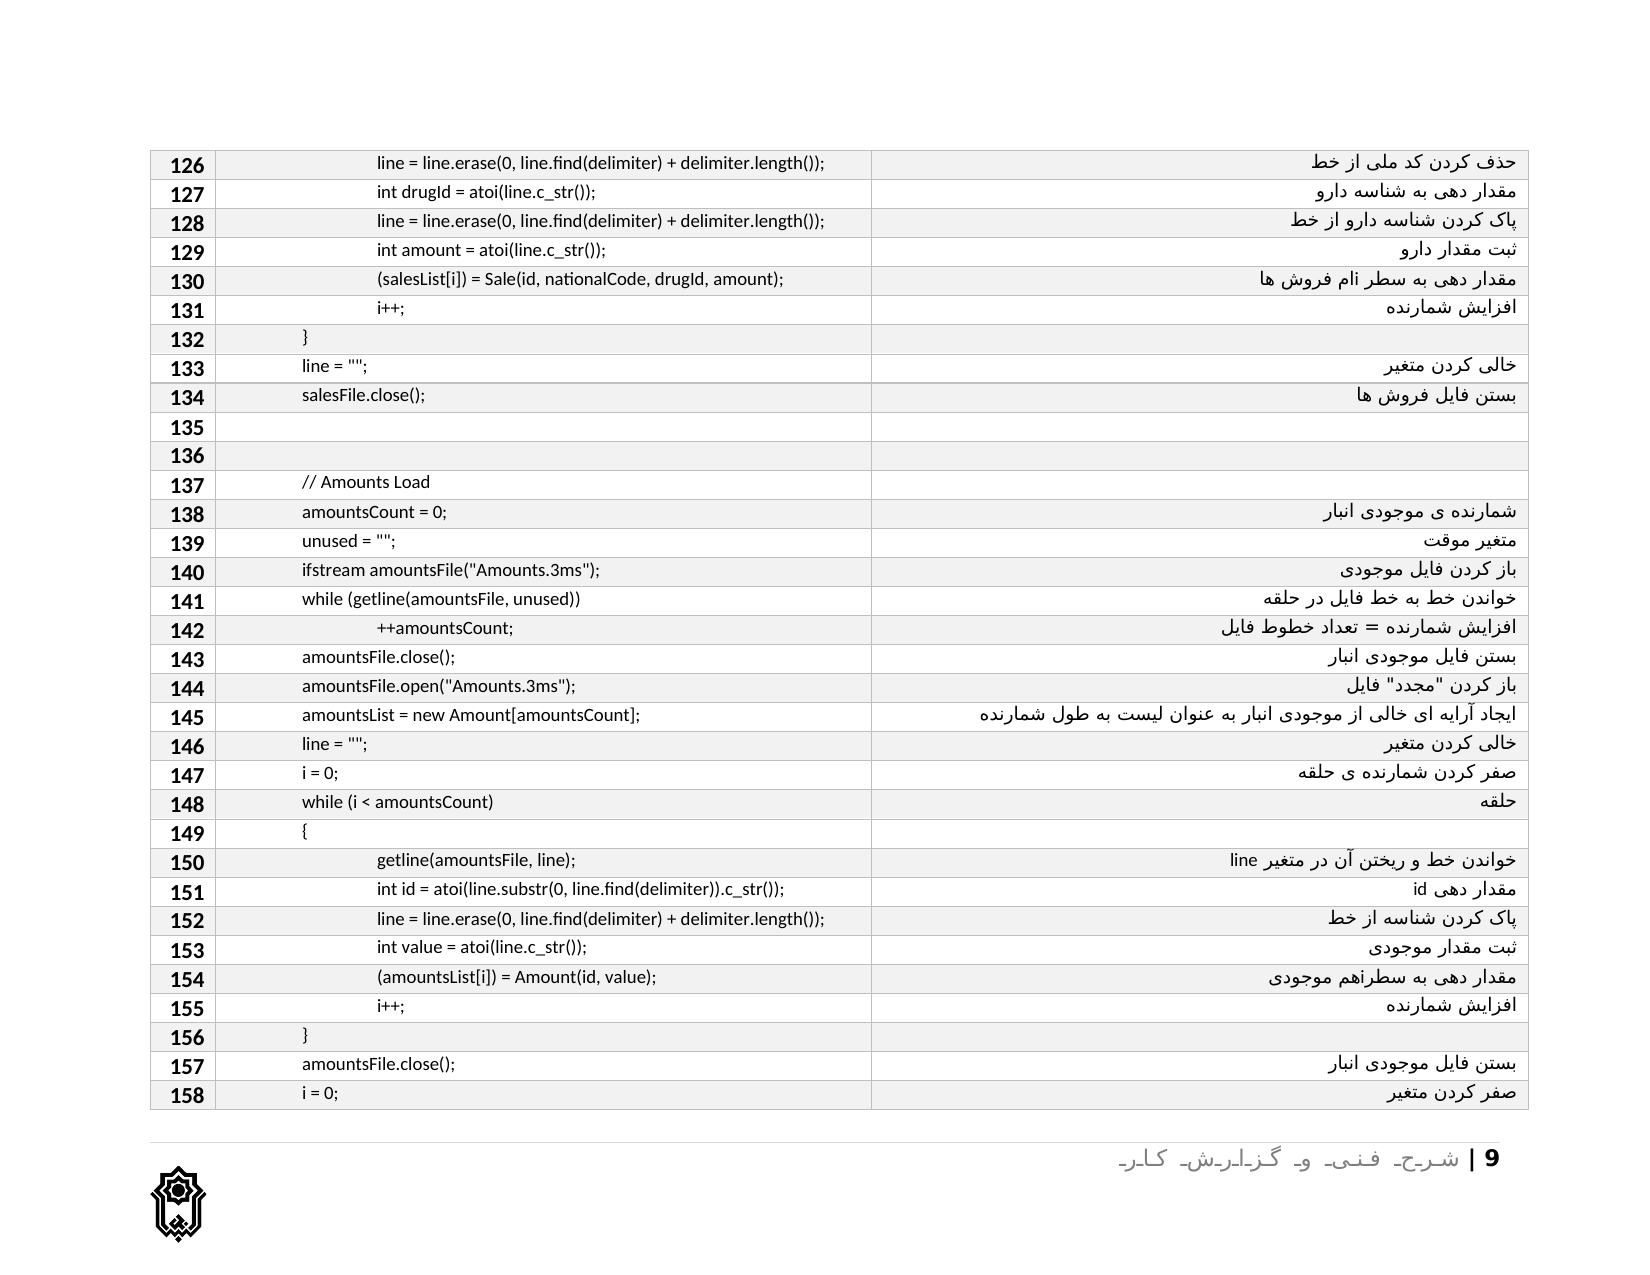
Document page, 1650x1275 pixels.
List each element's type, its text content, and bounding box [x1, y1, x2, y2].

table_cell line = line.erase(0, line.find(delimiter) + delimiter.length()); [216, 209, 871, 237]
table_cell حلقه [872, 790, 1528, 818]
table_cell 156 [151, 1023, 215, 1051]
table_cell مقدار دهی به سطرiهم موجودی [872, 965, 1528, 993]
table_cell ++amountsCount; [216, 616, 871, 644]
table_cell 134 [151, 384, 215, 412]
table_cell 130 [151, 267, 215, 295]
table_cell (amountsList[i]) = Amount(id, value); [216, 965, 871, 993]
picture [150, 1166, 207, 1243]
table_cell مقدار دهی به شناسه دارو [872, 180, 1528, 208]
table_cell متغیر موقت [872, 529, 1528, 557]
table_cell [872, 442, 1528, 470]
table_cell ثبت مقدار موجودی [872, 936, 1528, 964]
table_cell [216, 442, 871, 470]
table_cell unused = ""; [216, 529, 871, 557]
table_cell 127 [151, 180, 215, 208]
table_cell بستن فایل موجودی انبار [872, 1052, 1528, 1080]
table_cell 129 [151, 238, 215, 266]
table_cell 137 [151, 471, 215, 499]
table_cell 142 [151, 616, 215, 644]
table_cell i = 0; [216, 1081, 871, 1109]
table_cell while (getline(amountsFile, unused)) [216, 587, 871, 615]
table_cell 131 [151, 296, 215, 324]
table_cell خواندن خط به خط فایل در حلقه [872, 587, 1528, 615]
table_cell line = ""; [216, 732, 871, 760]
table_cell // Amounts Load [216, 471, 871, 499]
table_cell بستن فایل موجودی انبار [872, 645, 1528, 673]
table_cell 146 [151, 732, 215, 760]
table_cell [216, 413, 871, 441]
table_cell 143 [151, 645, 215, 673]
table_cell افزایش شمارنده [872, 296, 1528, 324]
table_cell 126 [151, 151, 215, 179]
table_cell خالی کردن متغیر [872, 355, 1528, 382]
table_cell خواندن خط و ریختن آن در متغیر line [872, 849, 1528, 877]
table_cell ثبت مقدار دارو [872, 238, 1528, 266]
table_cell 157 [151, 1052, 215, 1080]
table_cell amountsFile.open("Amounts.3ms"); [216, 674, 871, 702]
table_cell افزایش شمارنده [872, 994, 1528, 1022]
table_cell line = line.erase(0, line.find(delimiter) + delimiter.length()); [216, 151, 871, 179]
table_cell مقدار دهی به سطر iام فروش ها [872, 267, 1528, 295]
table_cell 152 [151, 907, 215, 935]
table_cell [872, 1023, 1528, 1051]
table_cell salesFile.close(); [216, 384, 871, 412]
table_cell مقدار دهی id [872, 878, 1528, 906]
table_cell ifstream amountsFile("Amounts.3ms"); [216, 558, 871, 586]
table_cell 153 [151, 936, 215, 964]
table_cell [872, 413, 1528, 441]
table_cell [872, 471, 1528, 499]
table_cell 154 [151, 965, 215, 993]
table_cell 141 [151, 587, 215, 615]
table_cell 136 [151, 442, 215, 470]
table_cell 138 [151, 500, 215, 528]
table_cell 135 [151, 413, 215, 441]
table_cell صفر کردن متغیر [872, 1081, 1528, 1109]
table_cell افزایش شمارنده = تعداد خطوط فایل [872, 616, 1528, 644]
table_cell int amount = atoi(line.c_str()); [216, 238, 871, 266]
table_cell } [216, 325, 871, 353]
table_cell 144 [151, 674, 215, 702]
table_cell خالی کردن متغیر [872, 732, 1528, 760]
table_cell amountsCount = 0; [216, 500, 871, 528]
table_cell بستن فایل فروش ها [872, 384, 1528, 412]
table_cell amountsFile.close(); [216, 645, 871, 673]
table_cell 148 [151, 790, 215, 818]
table_cell 128 [151, 209, 215, 237]
table_cell i = 0; [216, 761, 871, 789]
table_cell getline(amountsFile, line); [216, 849, 871, 877]
table_cell صفر کردن شمارنده ی حلقه [872, 761, 1528, 789]
table_cell [872, 325, 1528, 353]
table_cell باز کردن "مجدد" فایل [872, 674, 1528, 702]
table_cell 158 [151, 1081, 215, 1109]
table_cell ایجاد آرایه ای خالی از موجودی انبار به عنوان لیست به طول شمارنده [872, 703, 1528, 731]
table_cell int id = atoi(line.substr(0, line.find(delimiter)).c_str()); [216, 878, 871, 906]
table_cell [872, 820, 1528, 847]
table_cell 145 [151, 703, 215, 731]
table_cell 155 [151, 994, 215, 1022]
table_cell { [216, 820, 871, 847]
table_cell 132 [151, 325, 215, 353]
table_cell 140 [151, 558, 215, 586]
table_cell amountsList = new Amount[amountsCount]; [216, 703, 871, 731]
table_cell line = line.erase(0, line.find(delimiter) + delimiter.length()); [216, 907, 871, 935]
table_cell int drugId = atoi(line.c_str()); [216, 180, 871, 208]
table_cell 147 [151, 761, 215, 789]
table_cell پاک کردن شناسه دارو از خط [872, 209, 1528, 237]
table_cell باز کردن فایل موجودی [872, 558, 1528, 586]
table_cell i++; [216, 994, 871, 1022]
table_cell (salesList[i]) = Sale(id, nationalCode, drugId, amount); [216, 267, 871, 295]
table_cell int value = atoi(line.c_str()); [216, 936, 871, 964]
table_cell while (i < amountsCount) [216, 790, 871, 818]
table_cell حذف کردن کد ملی از خط [872, 151, 1528, 179]
table_cell 149 [151, 820, 215, 847]
table_cell i++; [216, 296, 871, 324]
table_cell 150 [151, 849, 215, 877]
table_cell 151 [151, 878, 215, 906]
table_cell line = ""; [216, 355, 871, 382]
table_cell amountsFile.close(); [216, 1052, 871, 1080]
table_cell 139 [151, 529, 215, 557]
table_cell شمارنده ی موجودی انبار [872, 500, 1528, 528]
table_cell } [216, 1023, 871, 1051]
table_cell پاک کردن شناسه از خط [872, 907, 1528, 935]
table_cell 133 [151, 355, 215, 382]
